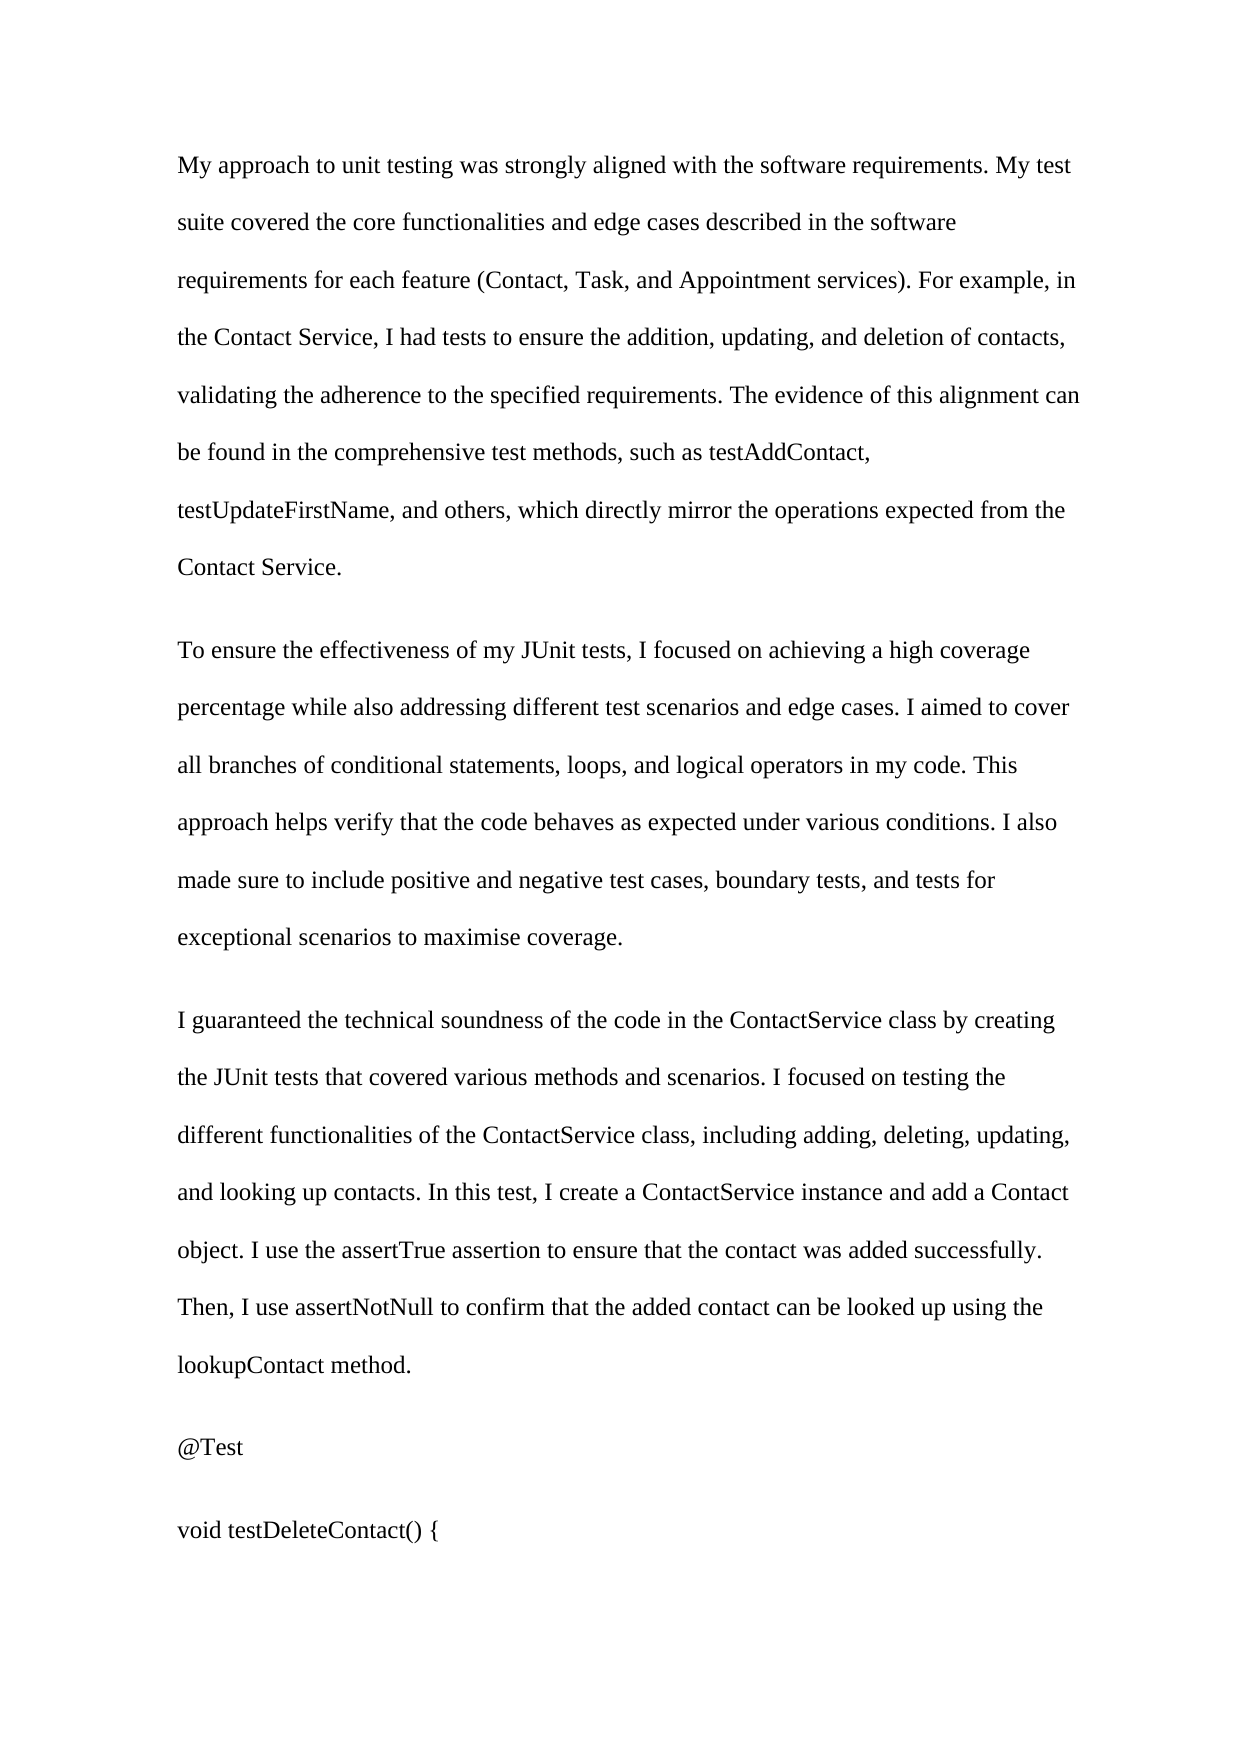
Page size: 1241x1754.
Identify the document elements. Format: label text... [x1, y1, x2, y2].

text To ensure the effectiveness of my JUnit tests, I focused on achieving a high coverage percentage while also addressing different test scenarios and edge cases. I aimed to cover all branches of conditional statements, loops, and logical operators in my code. This approach helps verify that the code behaves as expected under various conditions. I also made sure to include positive and negative test cases, boundary tests, and tests for exceptional scenarios to maximise coverage. [177, 635, 1090, 951]
text My approach to unit testing was strongly aligned with the software requirements. My test suite covered the core functionalities and edge cases described in the software requirements for each feature (Contact, Task, and Appointment services). For example, in the Contact Service, I had tests to ensure the addition, updating, and deletion of contacts, validating the adherence to the specified requirements. The evidence of this alignment can be found in the comprehensive test methods, such as testAddContact, testUpdateFirstName, and others, which directly mirror the operations expected from the Contact Service. [177, 150, 1090, 581]
text void testDeleteContact() { [177, 1515, 1090, 1544]
text I guaranteed the technical soundness of the code in the ContactService class by creating the JUnit tests that covered various methods and scenarios. I focused on testing the different functionalities of the ContactService class, including adding, deleting, updating, and looking up contacts. In this test, I create a ContactService instance and add a Contact object. I use the assertTrue assertion to ensure that the contact was added successfully. Then, I use assertNotNull to confirm that the added contact can be looked up using the lookupContact method. [177, 1005, 1090, 1379]
text @Test [177, 1432, 1090, 1461]
